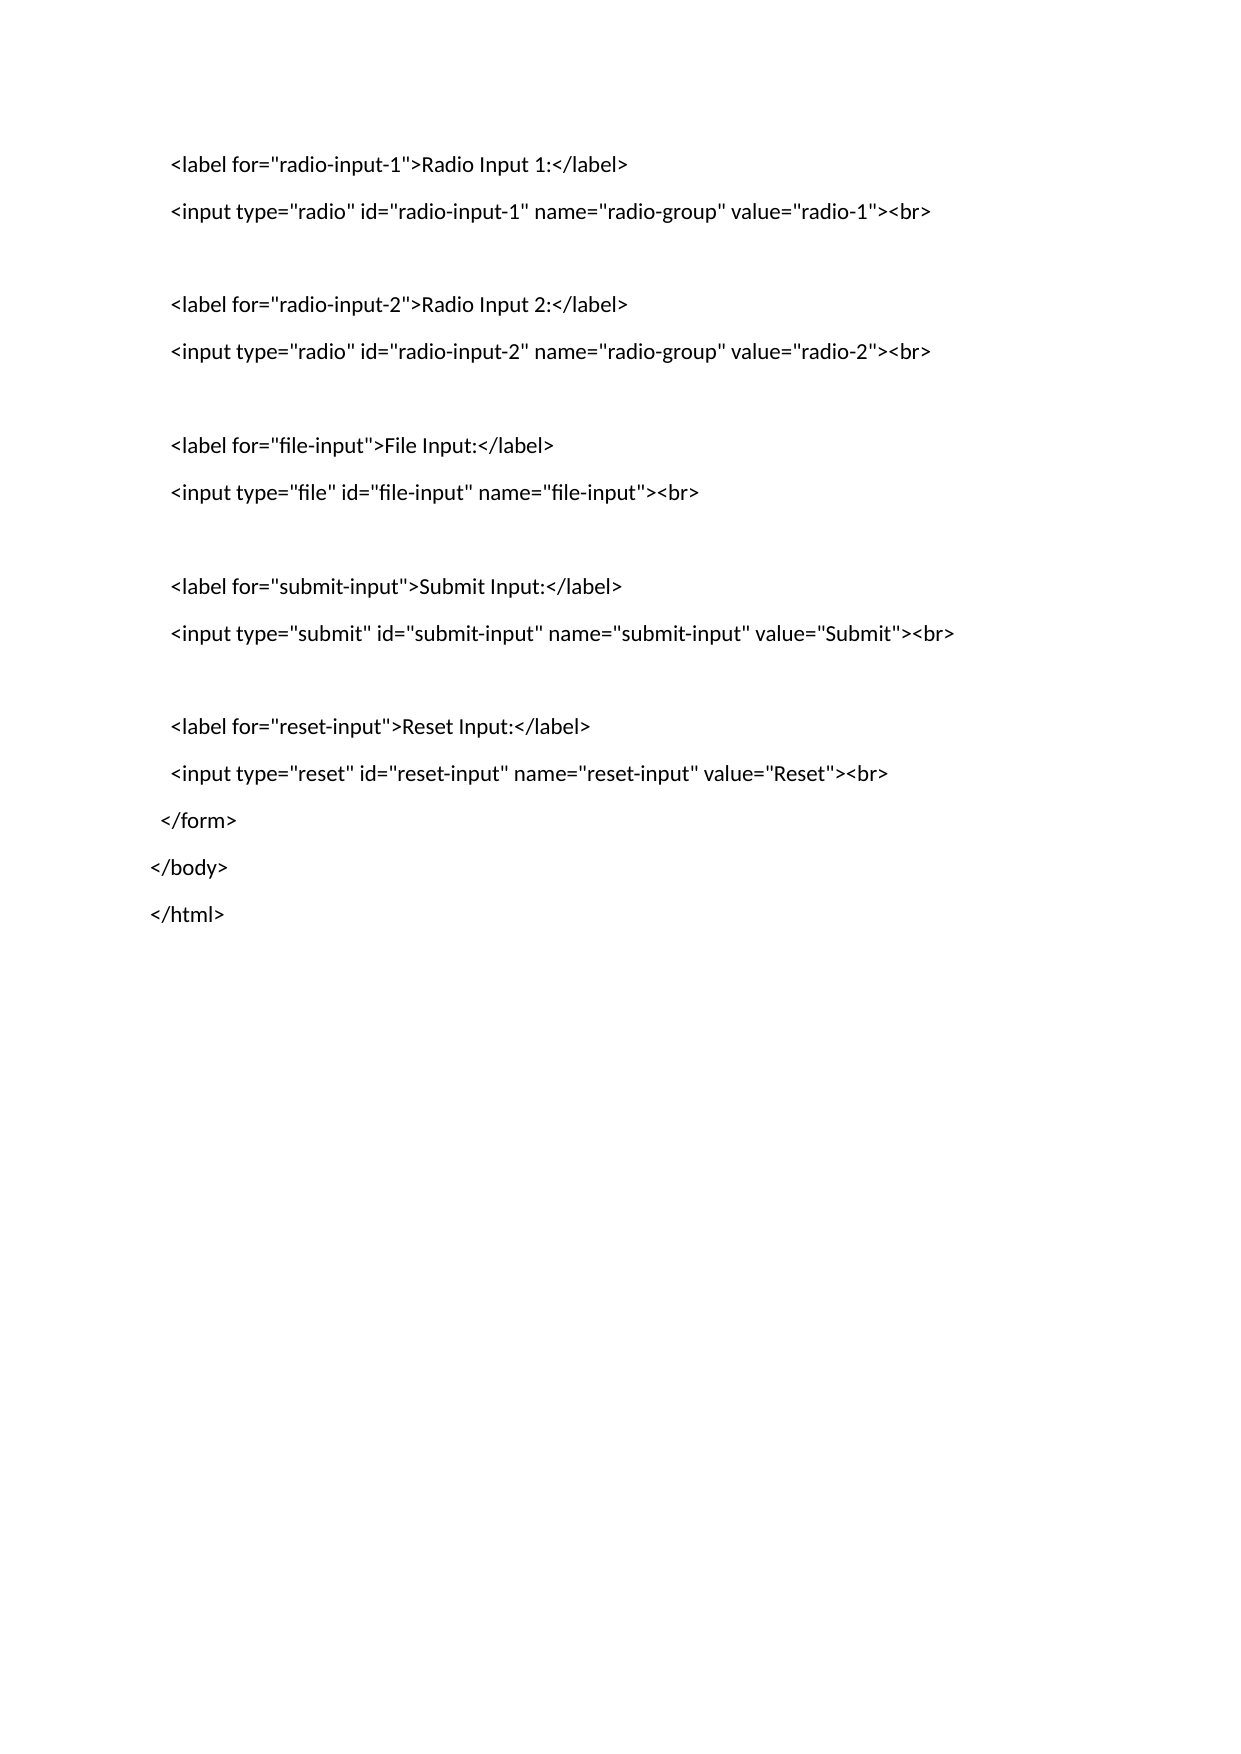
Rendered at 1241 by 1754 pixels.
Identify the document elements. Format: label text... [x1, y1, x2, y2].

text <input type="radio" id="radio-input-1" name="radio-group" value="radio-1"><br> [150, 197, 1090, 225]
text <input type="reset" id="reset-input" name="reset-input" value="Reset"><br> [150, 759, 1090, 787]
text </html> [150, 900, 1090, 928]
text <input type="submit" id="submit-input" name="submit-input" value="Submit"><br> [150, 619, 1090, 647]
text <label for="submit-input">Submit Input:</label> [150, 572, 1090, 600]
text <label for="file-input">File Input:</label> [150, 431, 1090, 459]
text <input type="file" id="file-input" name="file-input"><br> [150, 478, 1090, 506]
text <input type="radio" id="radio-input-2" name="radio-group" value="radio-2"><br> [150, 337, 1090, 366]
text </body> [150, 853, 1090, 881]
text <label for="radio-input-1">Radio Input 1:</label> [150, 150, 1090, 178]
text <label for="reset-input">Reset Input:</label> [150, 712, 1090, 741]
text </form> [150, 806, 1090, 834]
text <label for="radio-input-2">Radio Input 2:</label> [150, 291, 1090, 319]
